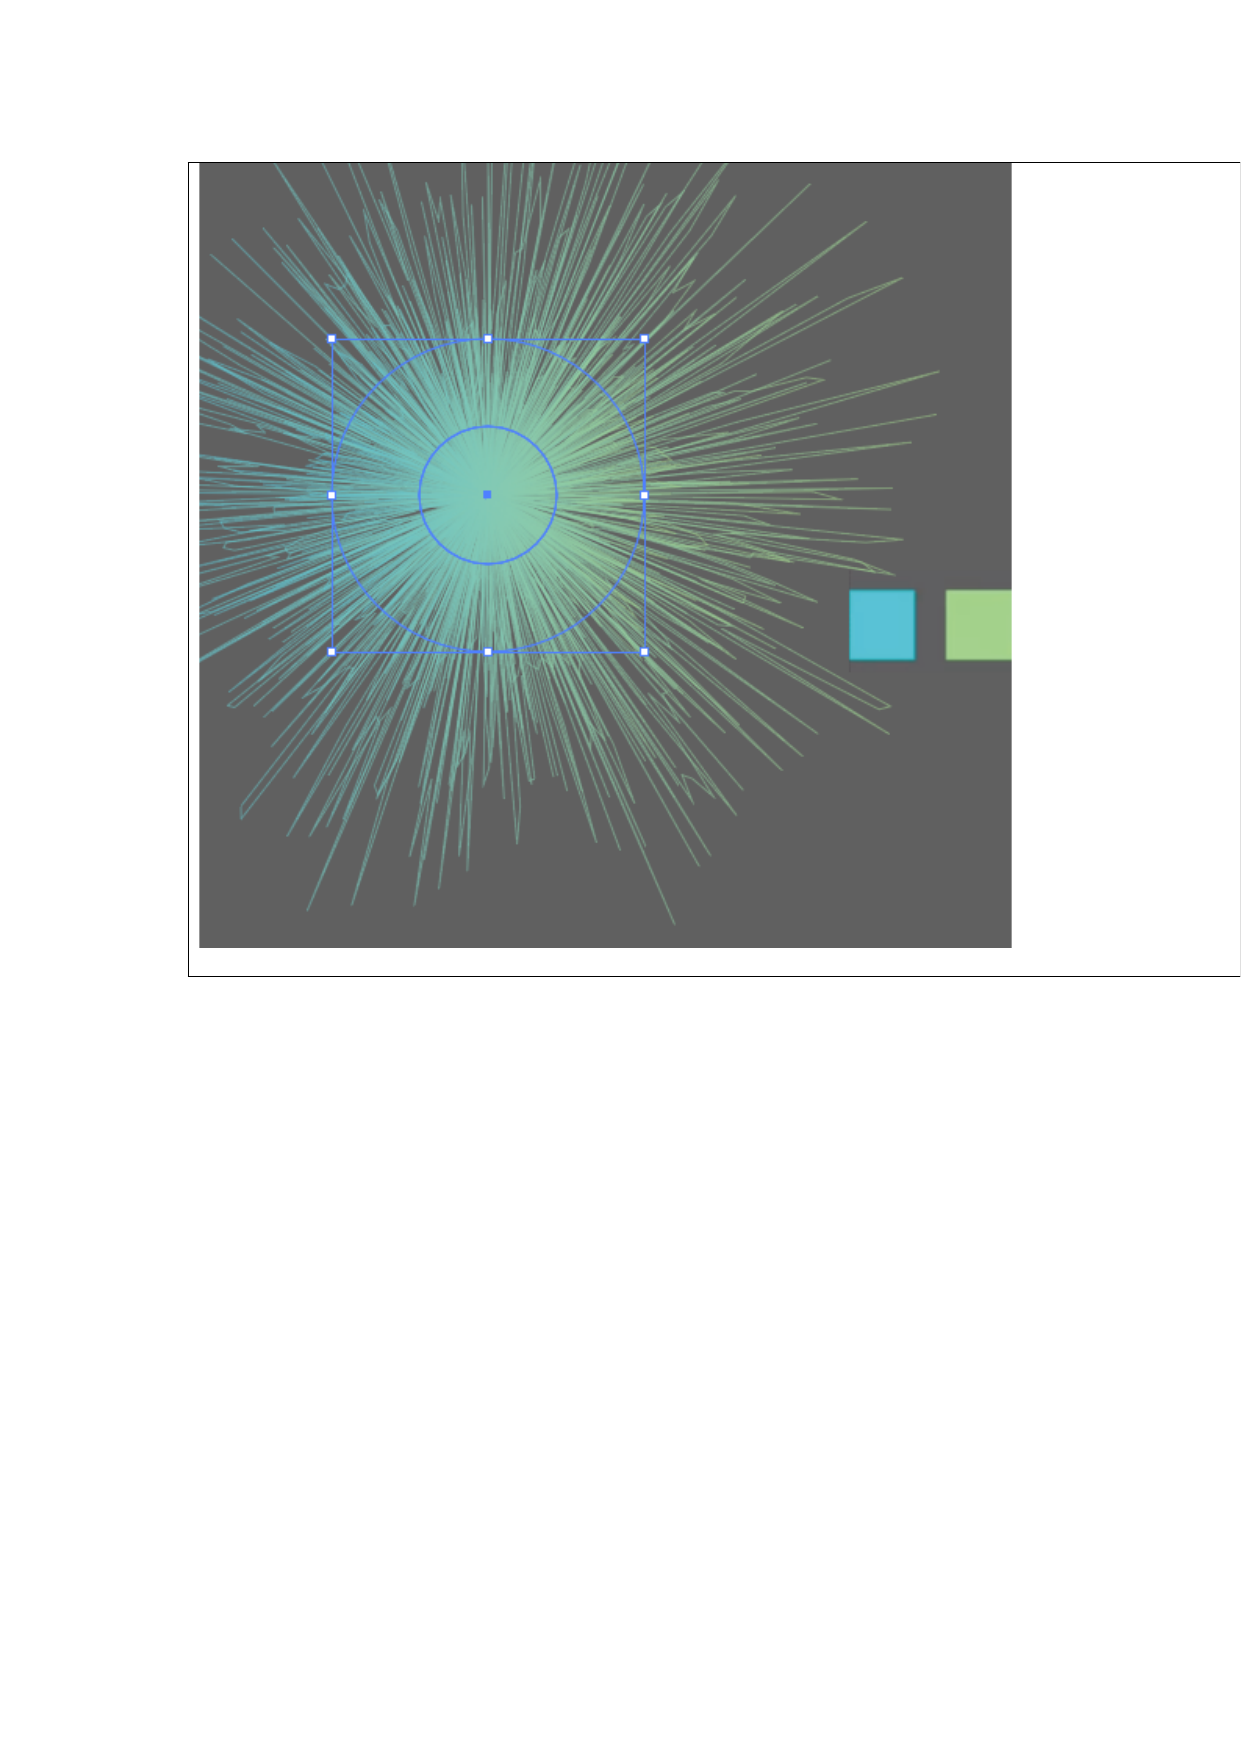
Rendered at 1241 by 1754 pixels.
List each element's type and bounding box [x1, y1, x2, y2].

picture [199, 163, 1012, 948]
table_cell [189, 163, 1240, 976]
